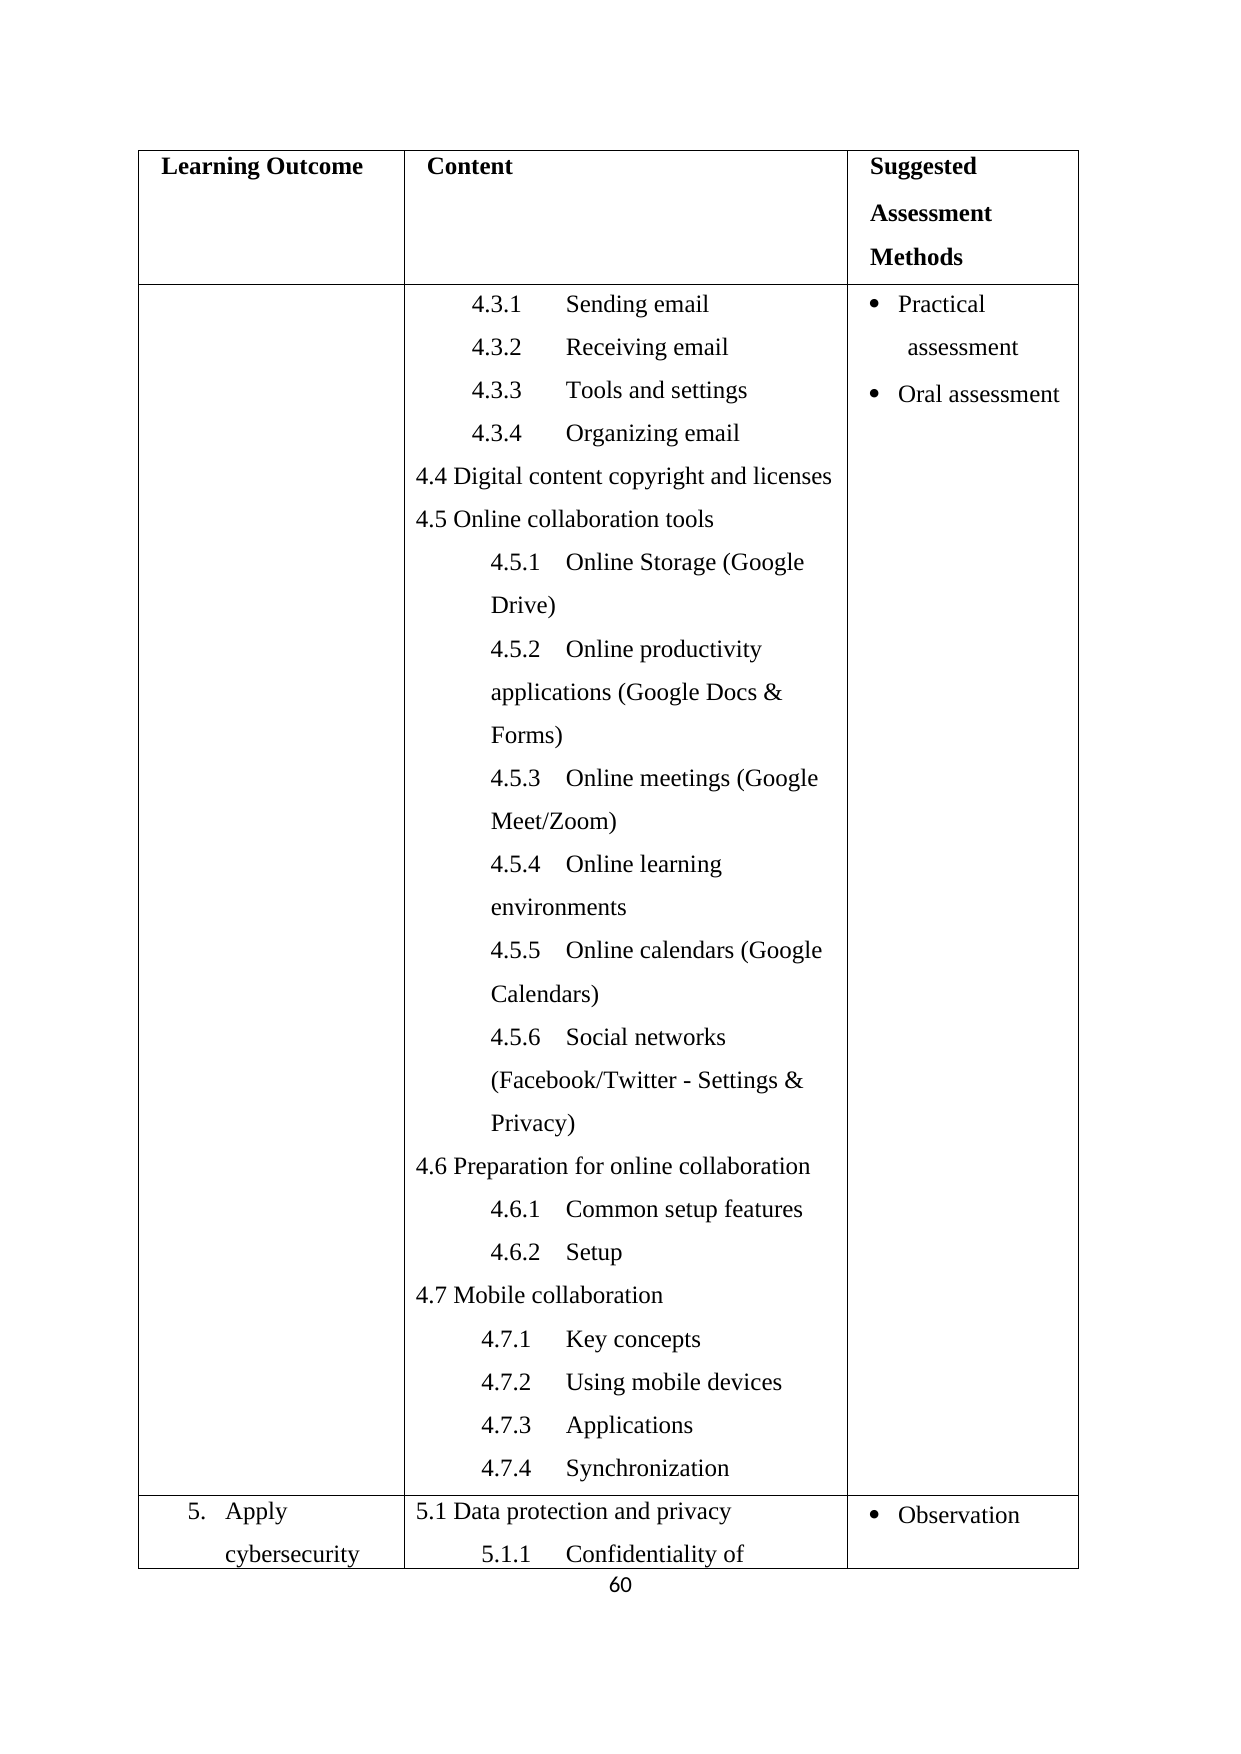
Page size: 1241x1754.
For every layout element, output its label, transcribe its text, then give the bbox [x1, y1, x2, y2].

table_cell Apply cybersecurity skills [139, 1496, 404, 1568]
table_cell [405, 1496, 847, 1568]
table_header Suggested Assessment Methods [848, 151, 1078, 283]
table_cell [848, 1496, 1078, 1568]
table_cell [405, 285, 847, 1495]
table_header Learning Outcome [139, 151, 404, 283]
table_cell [139, 285, 404, 1495]
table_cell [848, 285, 1078, 1495]
table_header Content [405, 151, 847, 283]
